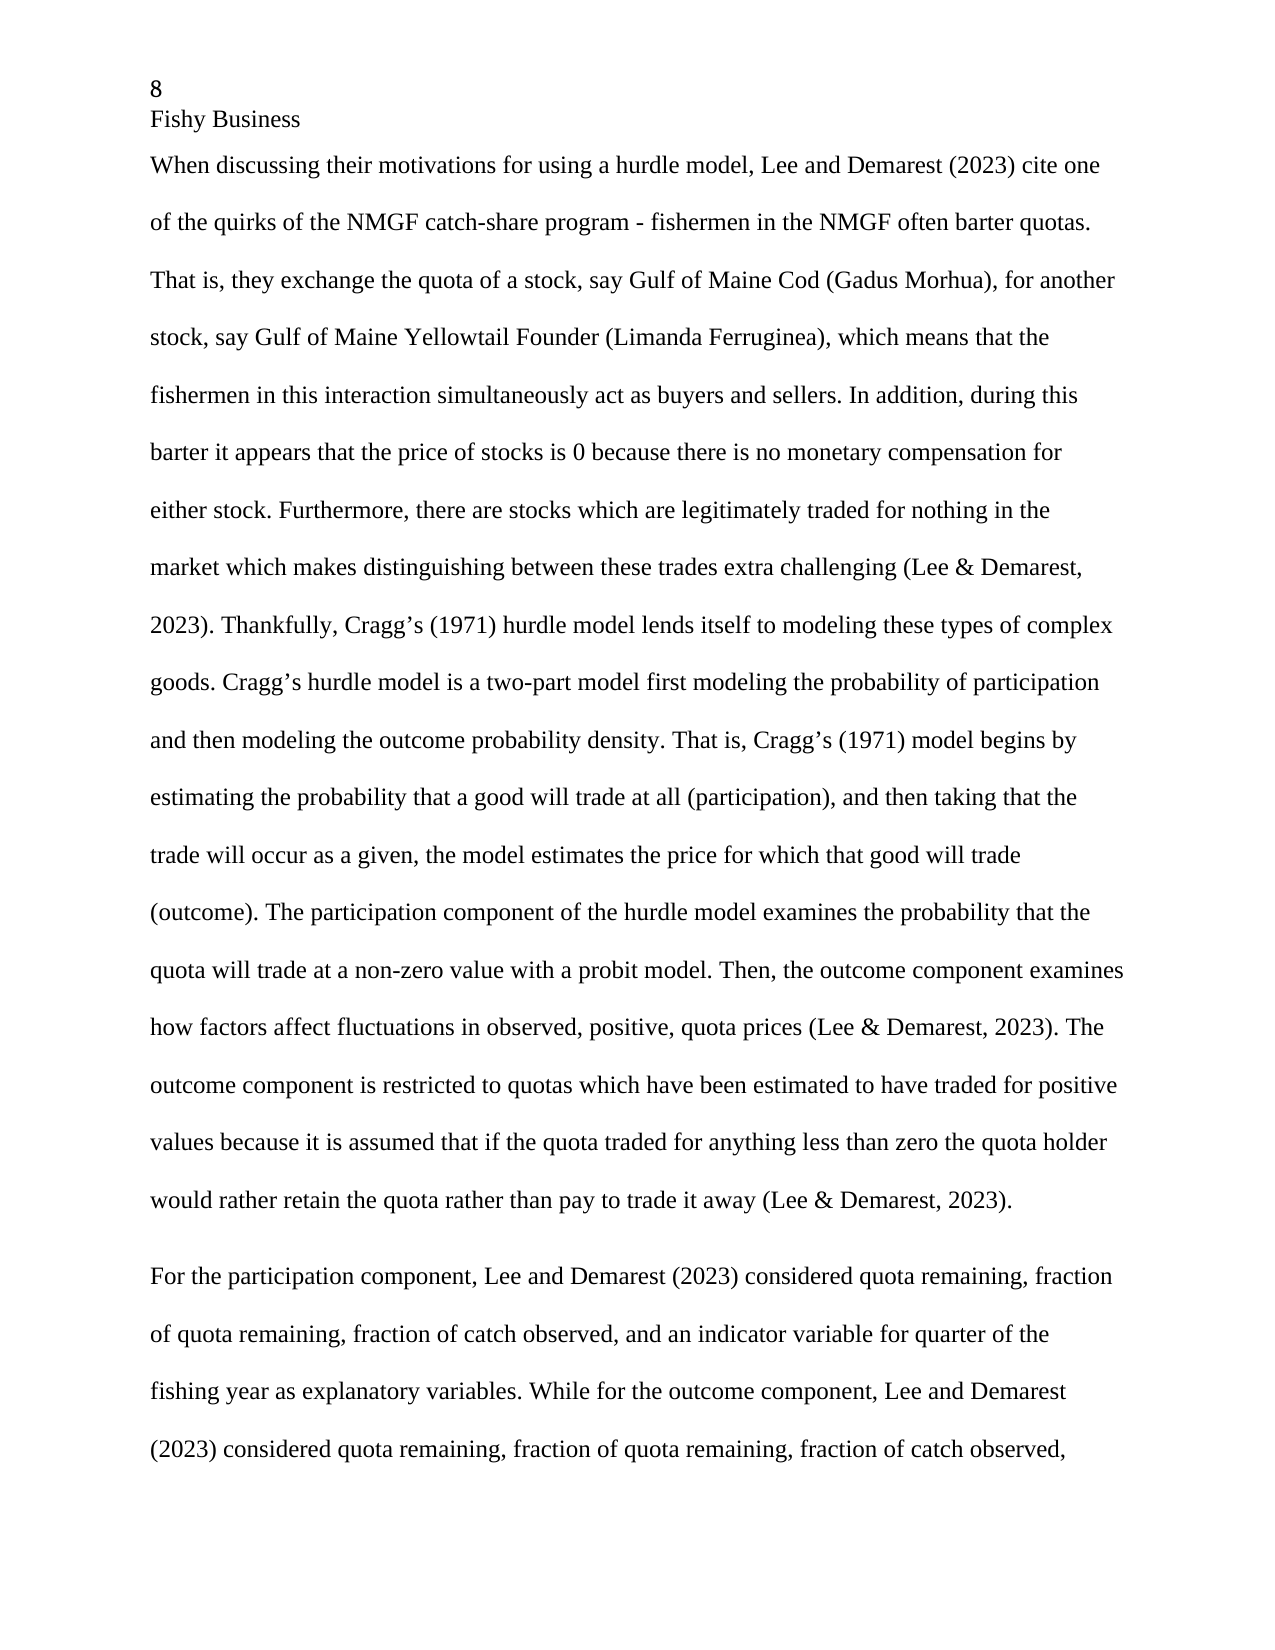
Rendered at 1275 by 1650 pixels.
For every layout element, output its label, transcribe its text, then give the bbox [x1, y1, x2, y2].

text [150, 1261, 1125, 1462]
text When discussing their motivations for using a hurdle model, Lee and Demarest (2023) cite one of the quirks of the NMGF catch-share program - fishermen in the NMGF often barter quotas. That is, they exchange the quota of a stock, say Gulf of Maine Cod (Gadus Morhua), for another stock, say Gulf of Maine Yellowtail Founder (Limanda Ferruginea), which means that the fishermen in this interaction simultaneously act as buyers and sellers. In addition, during this barter it appears that the price of stocks is 0 because there is no monetary compensation for either stock. Furthermore, there are stocks which are legitimately traded for nothing in the market which makes distinguishing between these trades extra challenging (Lee & Demarest, 2023). Thankfully, Cragg’s (1971) hurdle model lends itself to modeling these types of complex goods. Cragg’s hurdle model is a two-part model first modeling the probability of participation and then modeling the outcome probability density. That is, Cragg’s (1971) model begins by estimating the probability that a good will trade at all (participation), and then taking that the trade will occur as a given, the model estimates the price for which that good will trade (outcome). The participation component of the hurdle model examines the probability that the quota will trade at a non-zero value with a probit model. Then, the outcome component examines how factors affect fluctuations in observed, positive, quota prices (Lee & Demarest, 2023). The outcome component is restricted to quotas which have been estimated to have traded for positive values because it is assumed that if the quota traded for anything less than zero the quota holder would rather retain the quota rather than pay to trade it away (Lee & Demarest, 2023). [150, 150, 1125, 1214]
